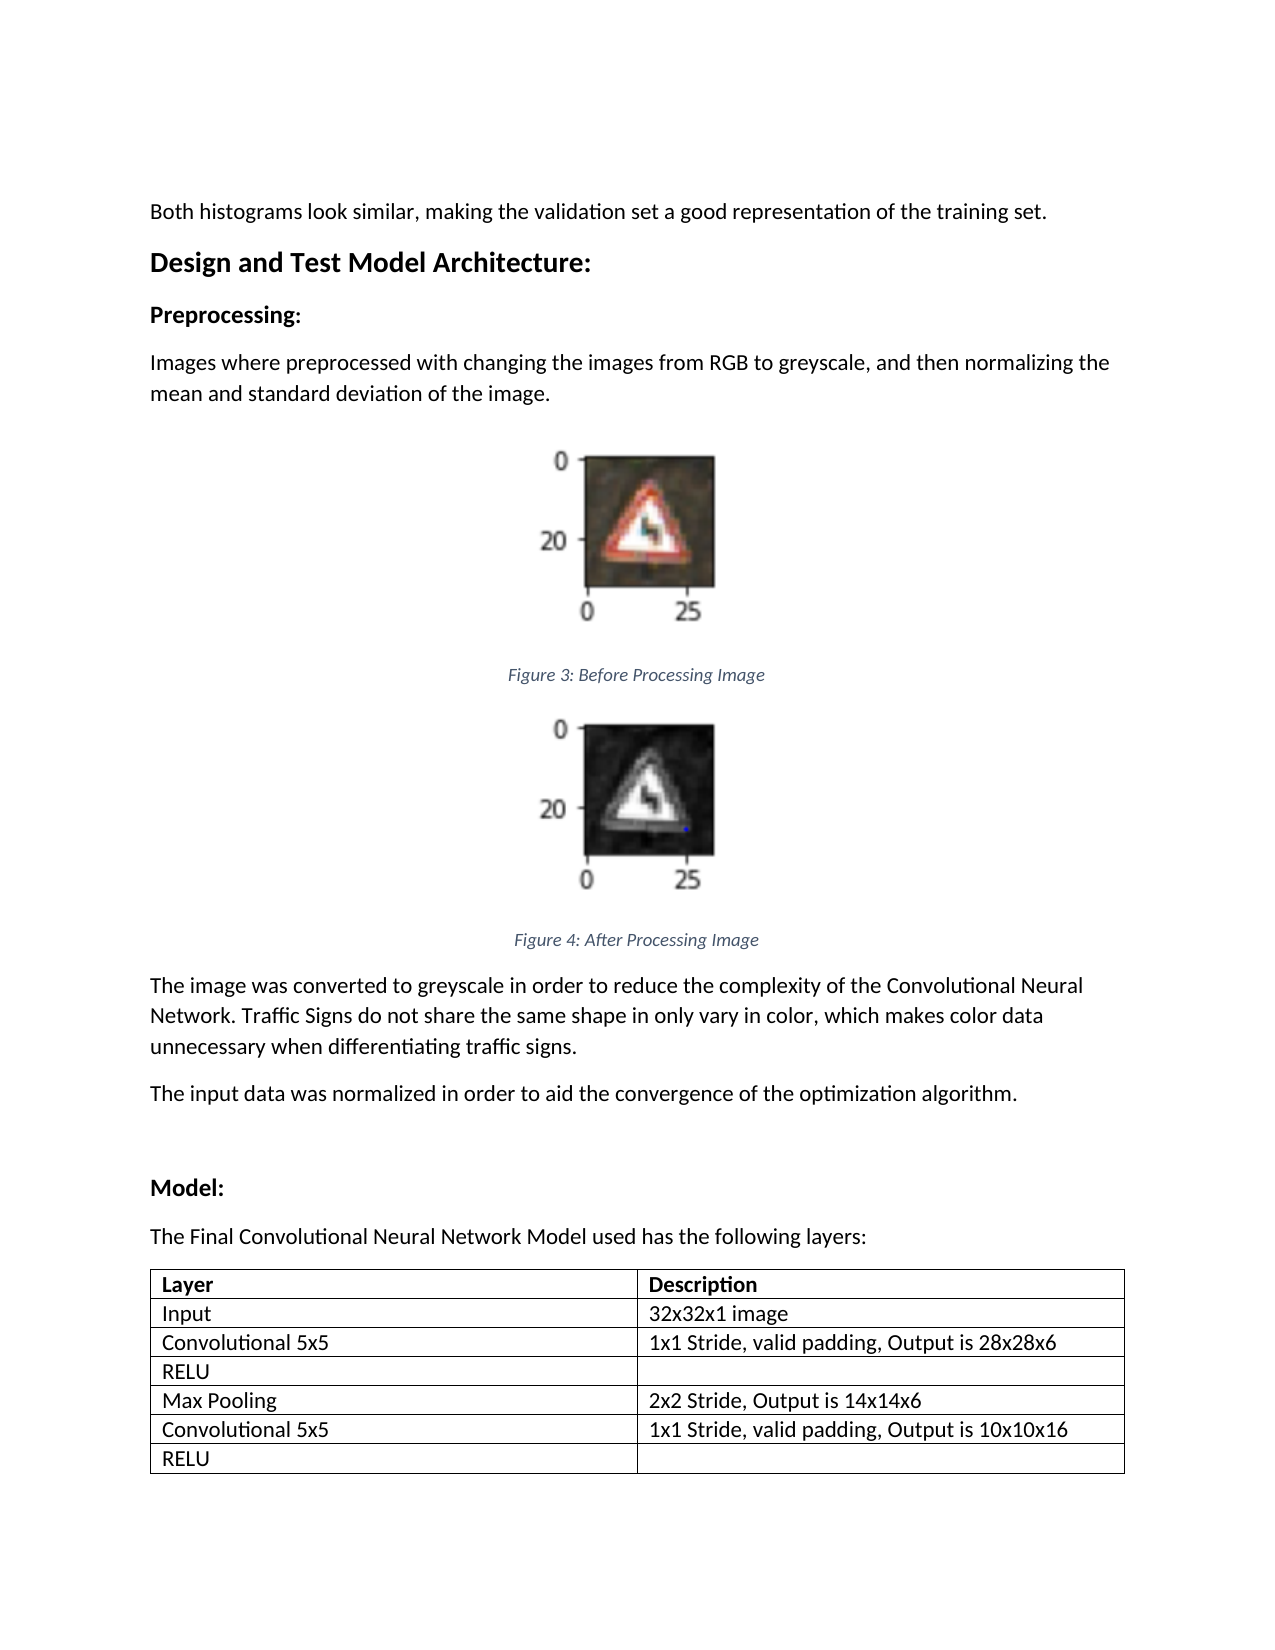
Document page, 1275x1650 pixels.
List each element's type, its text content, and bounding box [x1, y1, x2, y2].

table_cell Input [151, 1299, 637, 1327]
text The image was converted to greyscale in order to reduce the complexity of the Convolutional Neural Network. Traffic Signs do not share the same shape in only vary in color, which makes color data unnecessary when differentiating traffic signs. [150, 971, 1125, 1060]
text Preprocessing: [150, 299, 1125, 329]
text The Final Convolutional Neural Network Model used has the following layers: [150, 1222, 1125, 1250]
text Figure 4: After Processing Image [150, 928, 1125, 951]
text The input data was normalized in order to aid the convergence of the optimization algorithm. [150, 1079, 1125, 1107]
picture [532, 425, 743, 645]
table_cell 2x2 Stride, Output is 14x14x6 [638, 1386, 1124, 1414]
text Figure 3: Before Processing Image [150, 663, 1125, 686]
table_cell RELU [151, 1444, 637, 1472]
table_cell 1x1 Stride, valid padding, Output is 28x28x6 [638, 1328, 1124, 1356]
picture [533, 706, 742, 907]
table_header Description [638, 1270, 1124, 1298]
table_header Layer [151, 1270, 637, 1298]
text Images where preprocessed with changing the images from RGB to greyscale, and then normalizing the mean and standard deviation of the image. [150, 348, 1125, 407]
table_cell Convolutional 5x5 [151, 1415, 637, 1443]
text Both histograms look similar, making the validation set a good representation of the training set. [150, 197, 1125, 225]
table_cell 32x32x1 image [638, 1299, 1124, 1327]
table_cell RELU [151, 1357, 637, 1385]
table_cell Convolutional 5x5 [151, 1328, 637, 1356]
text Design and Test Model Architecture: [150, 244, 1125, 279]
text Model: [150, 1172, 1125, 1203]
table_cell [638, 1357, 1124, 1385]
table_cell Max Pooling [151, 1386, 637, 1414]
table_cell [638, 1444, 1124, 1472]
table_cell 1x1 Stride, valid padding, Output is 10x10x16 [638, 1415, 1124, 1443]
